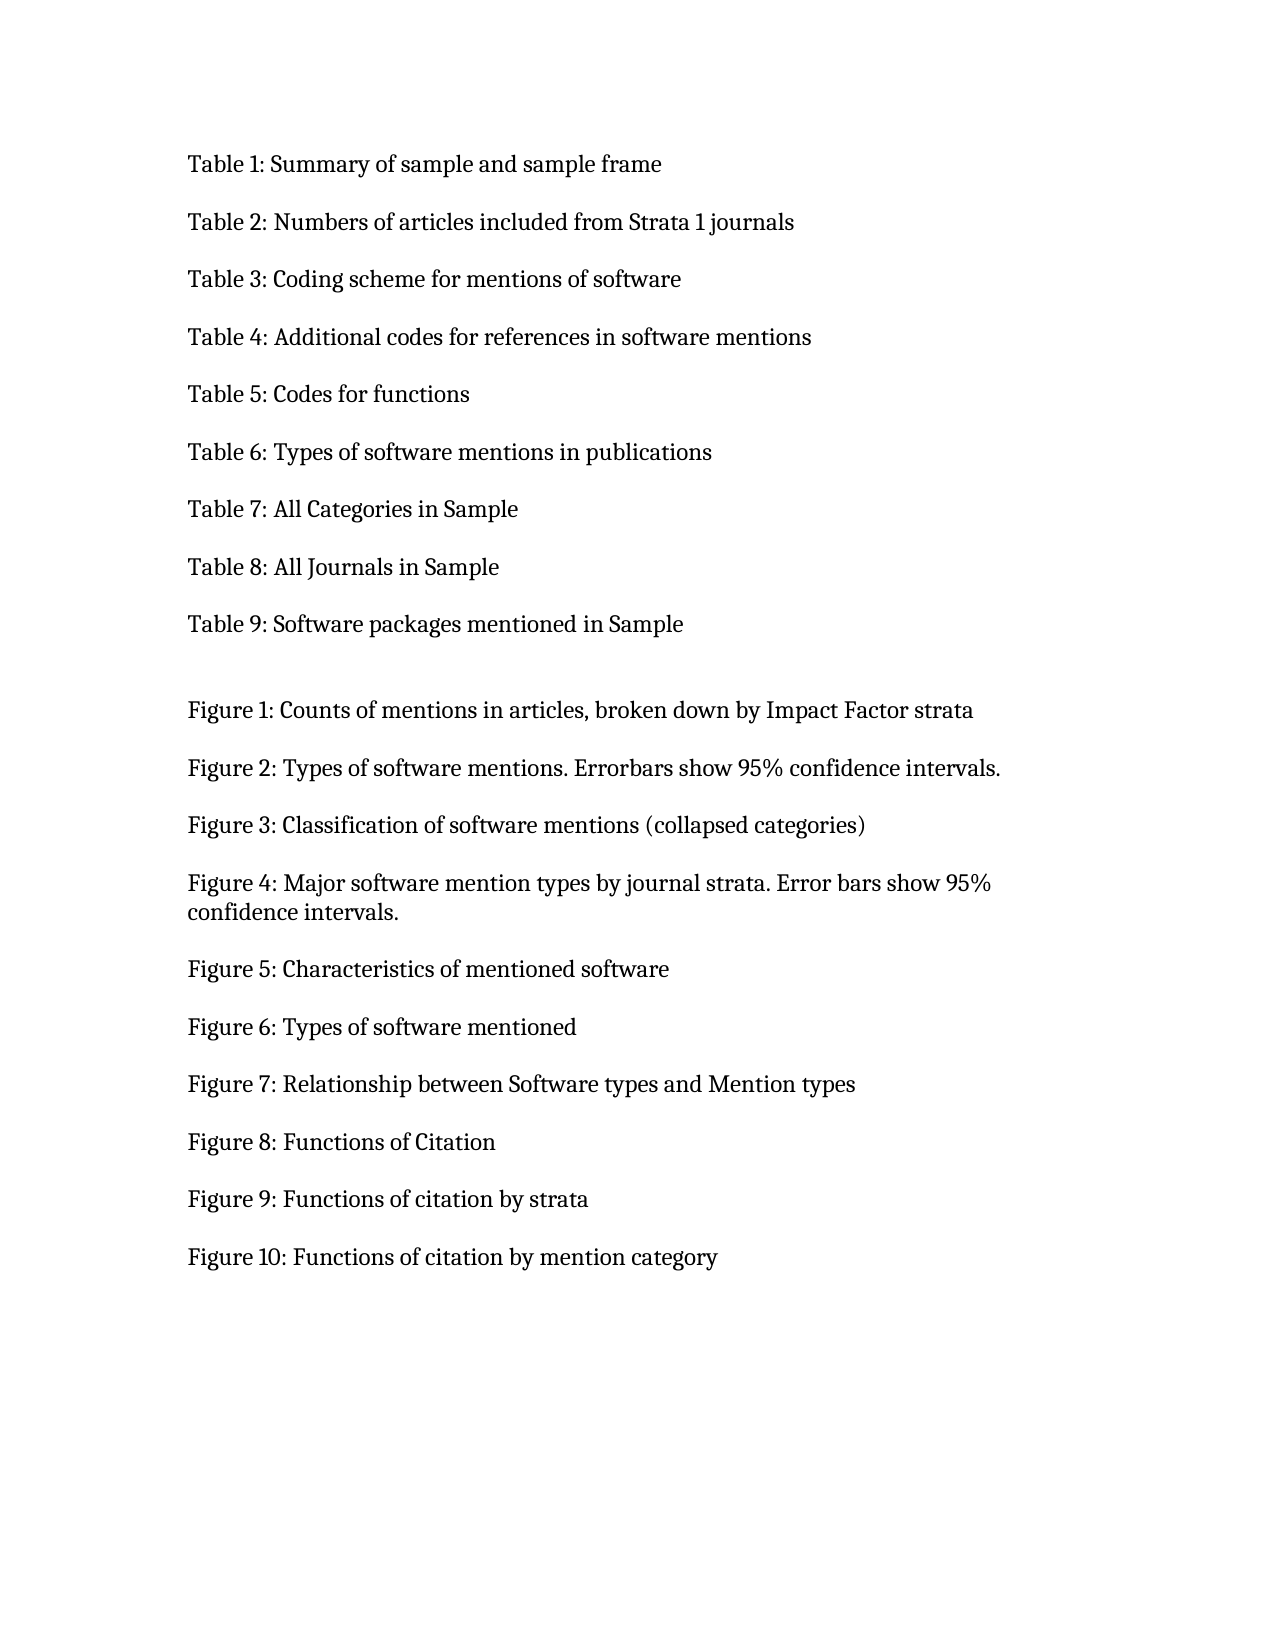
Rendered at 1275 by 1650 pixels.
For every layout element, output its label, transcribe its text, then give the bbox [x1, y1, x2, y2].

text Figure 2: Types of software mentions. Errorbars show 95% confidence intervals. [187, 754, 1087, 782]
text Figure 6: Types of software mentioned [187, 1012, 1087, 1041]
text Figure 1: Counts of mentions in articles, broken down by Impact Factor strata [187, 696, 1087, 725]
text Figure 4: Major software mention types by journal strata. Error bars show 95% confidence intervals. [187, 869, 1087, 926]
text Table 7: All Categories in Sample [187, 495, 1087, 524]
text Figure 10: Functions of citation by mention category [187, 1242, 1087, 1271]
text Table 8: All Journals in Sample [187, 552, 1087, 581]
text Figure 7: Relationship between Software types and Mention types [187, 1070, 1087, 1099]
text Figure 3: Classification of software mentions (collapsed categories) [187, 811, 1087, 840]
text Figure 8: Functions of Citation [187, 1127, 1087, 1156]
text Figure 9: Functions of citation by strata [187, 1185, 1087, 1214]
text Figure 5: Characteristics of mentioned software [187, 955, 1087, 984]
text Table 9: Software packages mentioned in Sample [187, 581, 1087, 639]
